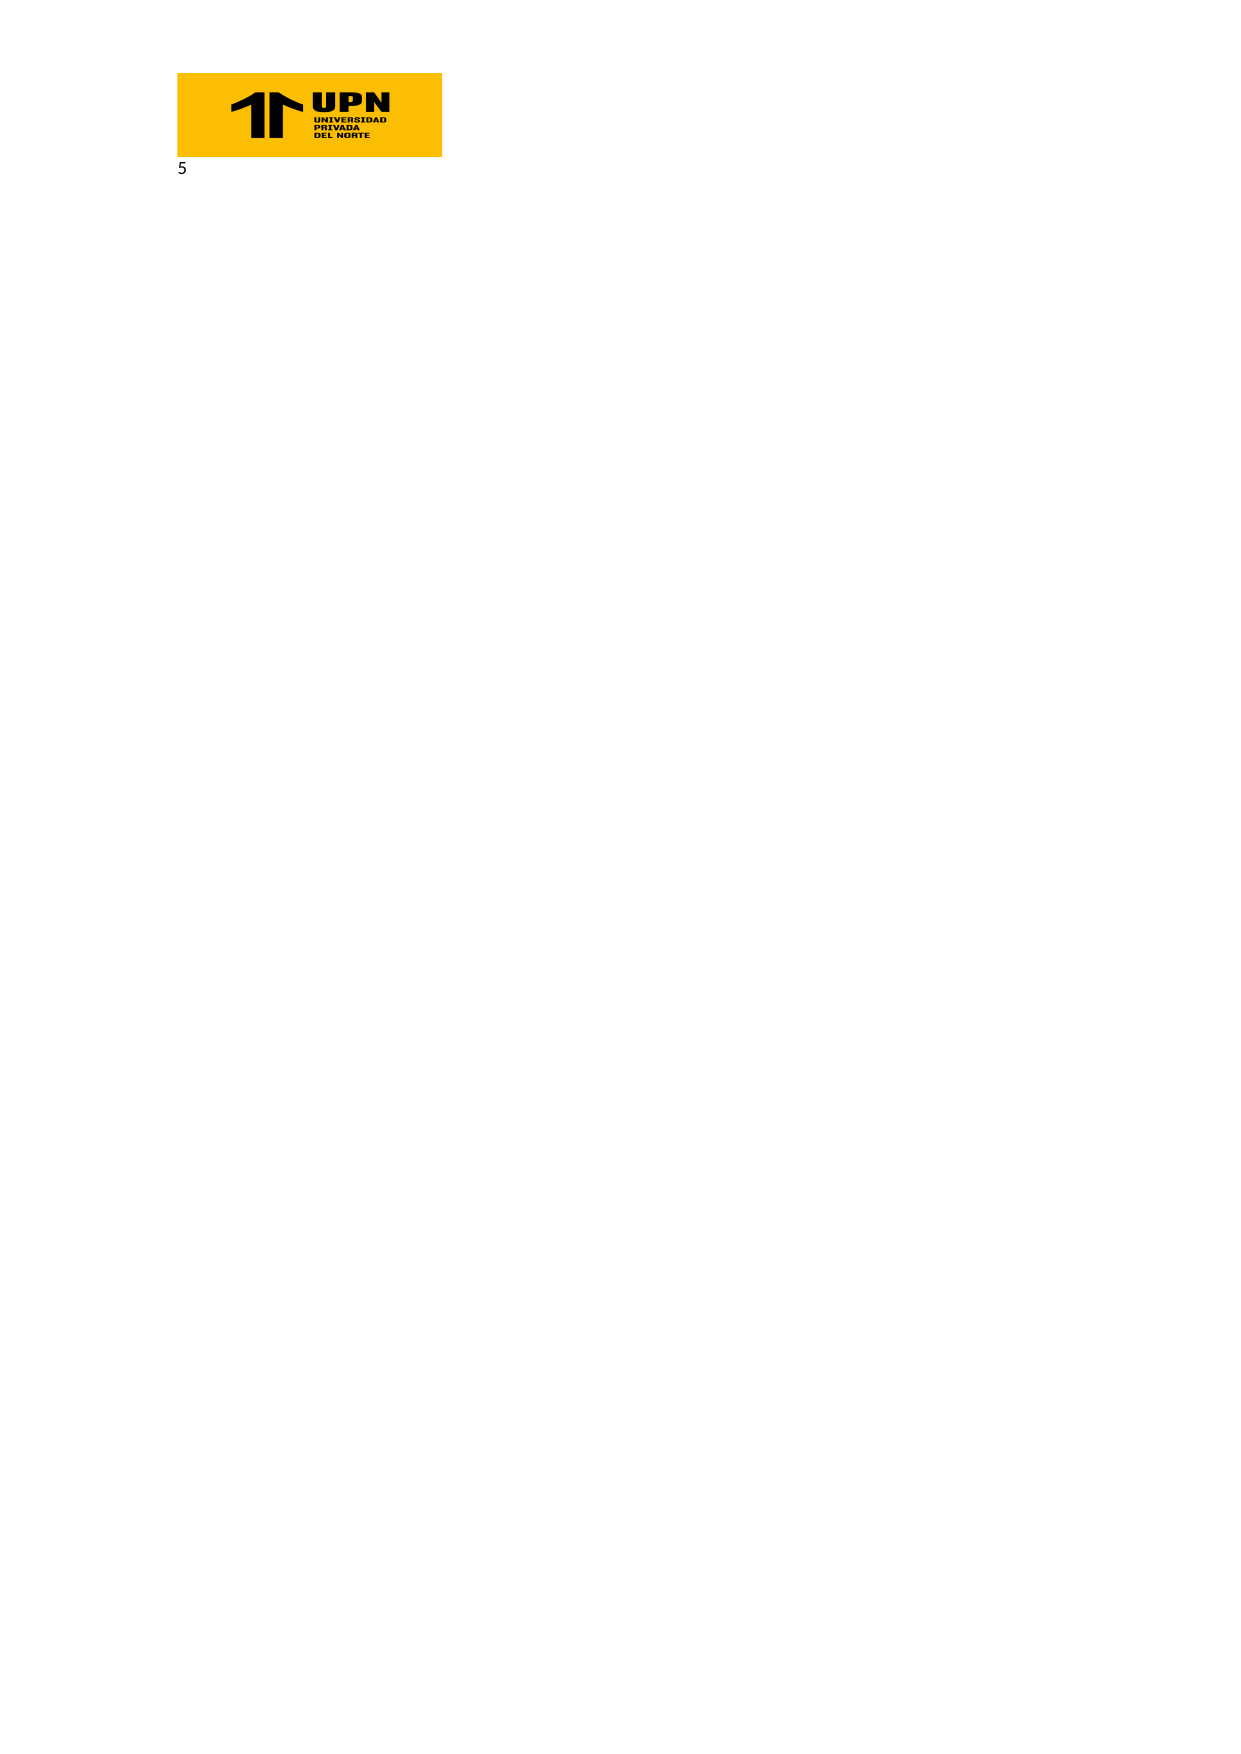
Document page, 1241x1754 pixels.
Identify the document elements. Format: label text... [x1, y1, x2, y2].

text 5 [177, 156, 1063, 179]
picture [177, 73, 443, 157]
